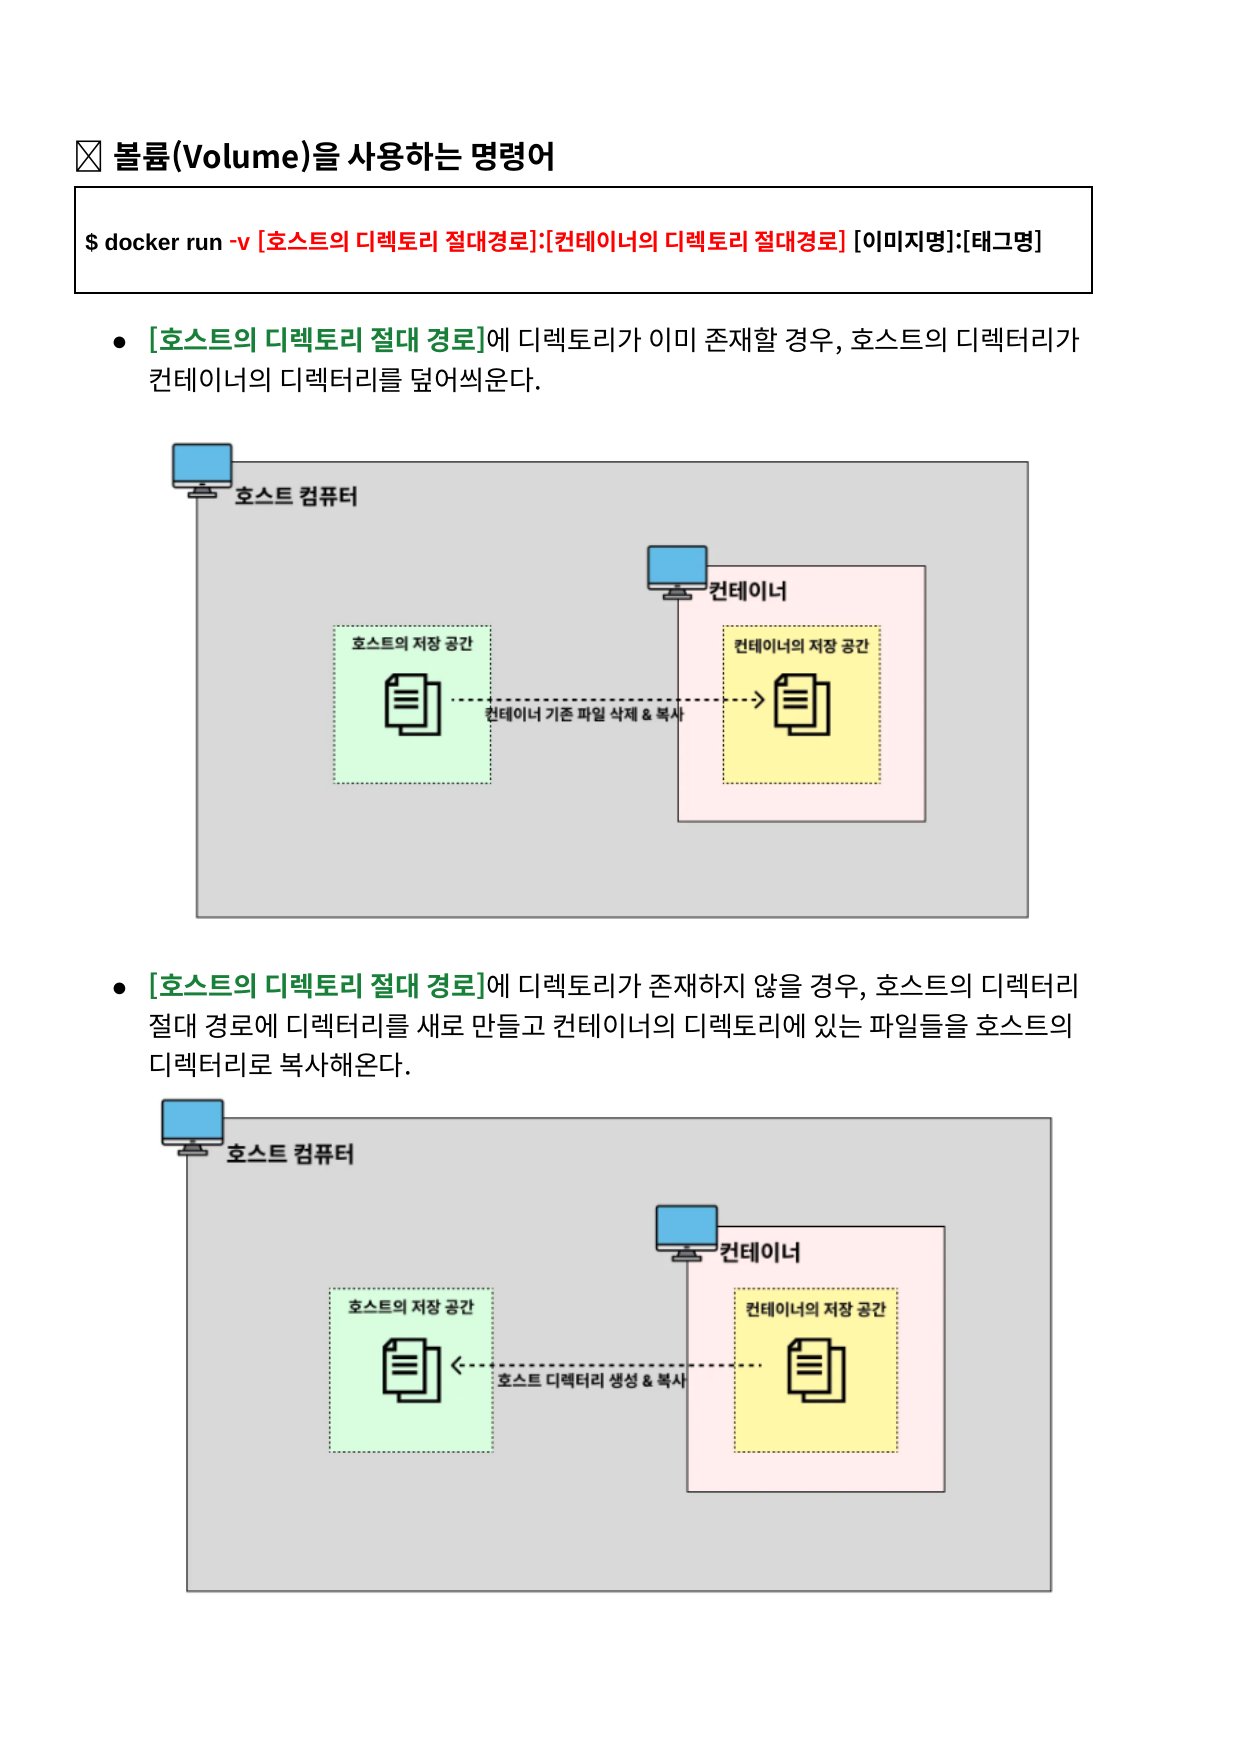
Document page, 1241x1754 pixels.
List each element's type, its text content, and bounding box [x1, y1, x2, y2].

picture [148, 1083, 1068, 1611]
picture [148, 429, 1057, 939]
subtitle ✅ 볼륨(Volume)을 사용하는 명령어 [74, 132, 1090, 178]
table_header $ docker run -v [호스트의 디렉토리 절대경로]:[컨테이너의 디렉토리 절대경로] [이미지명]:[태그명] [76, 188, 1091, 292]
